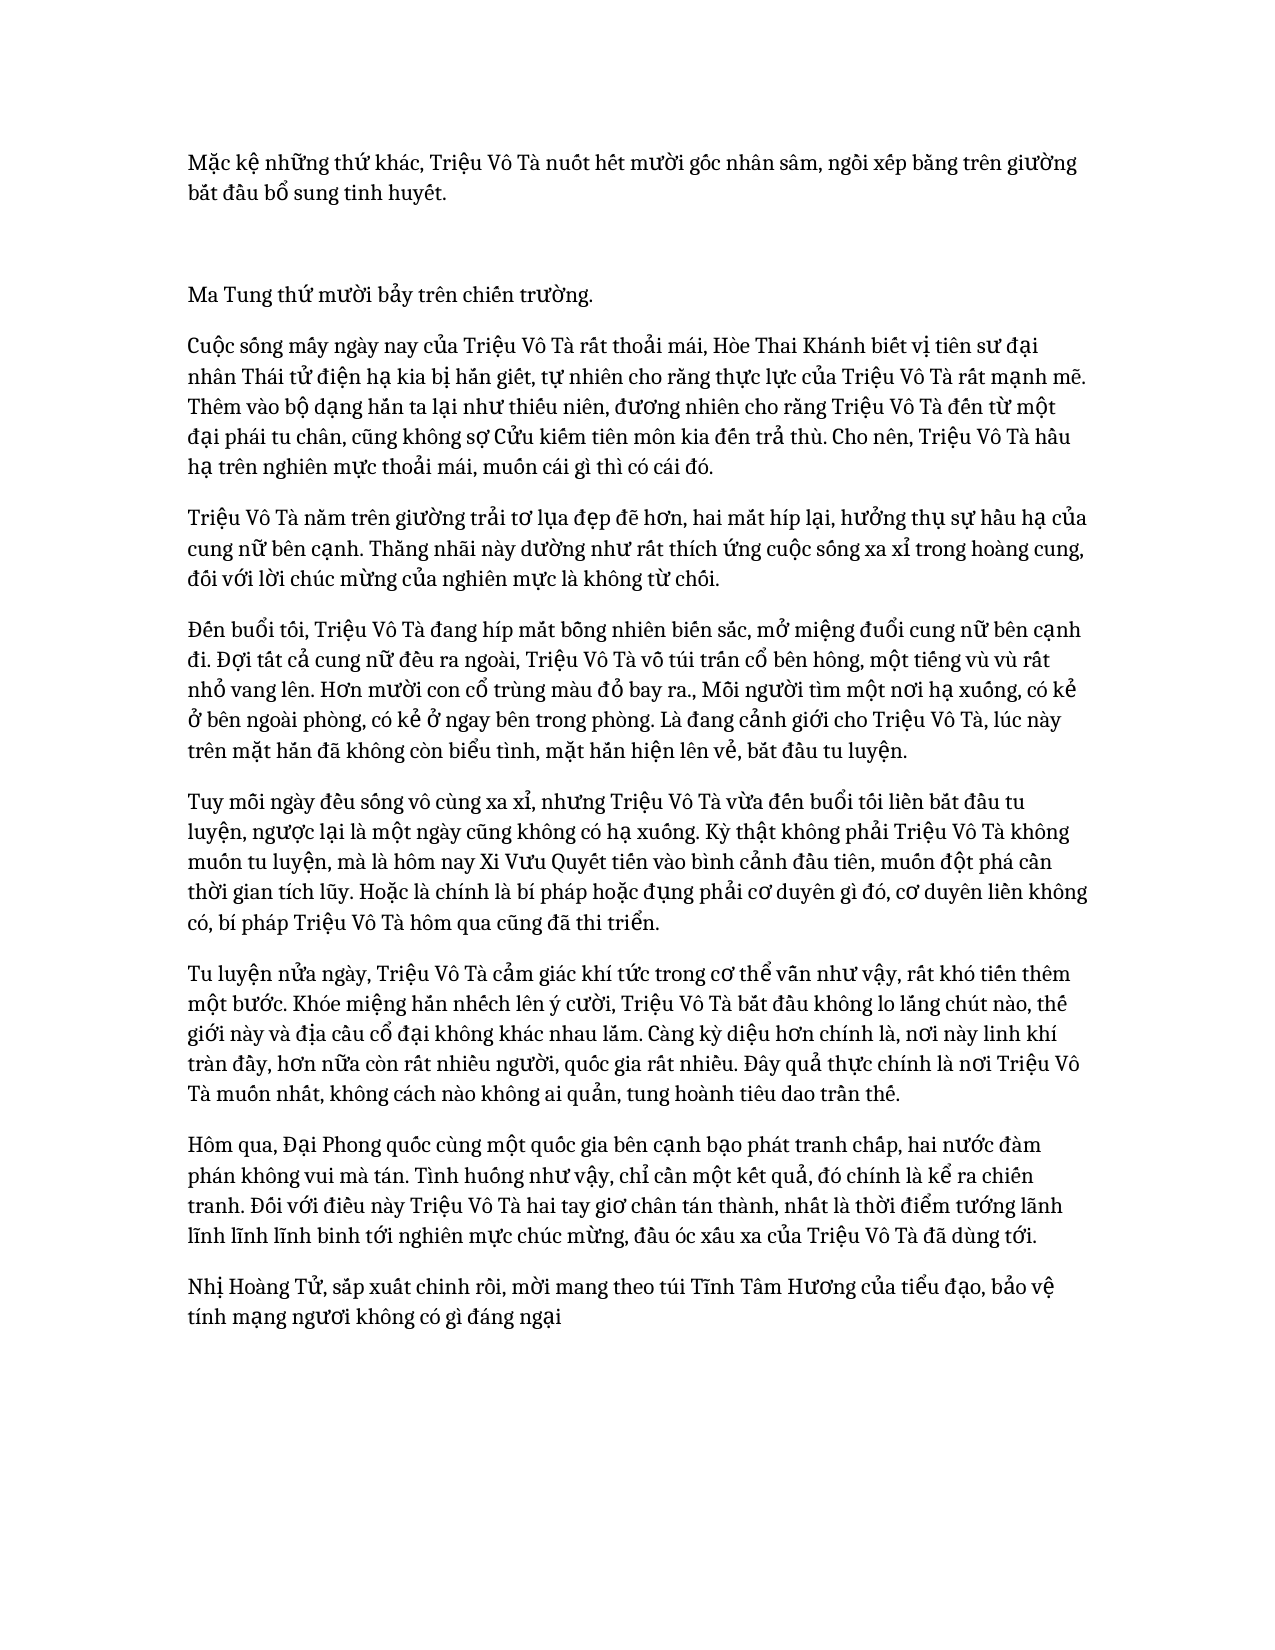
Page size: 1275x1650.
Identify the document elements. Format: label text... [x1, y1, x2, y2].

text Đến buổi tối, Triệu Vô Tà đang híp mắt bỗng nhiên biến sắc, mở miệng đuổi cung nữ bên cạnh đi. Đợi tất cả cung nữ đều ra ngoài, Triệu Vô Tà vỗ túi trấn cổ bên hông, một tiếng vù vù rất nhỏ vang lên. Hơn mười con cổ trùng màu đỏ bay ra., Mỗi người tìm một nơi hạ xuống, có kẻ ở bên ngoài phòng, có kẻ ở ngay bên trong phòng. Là đang cảnh giới cho Triệu Vô Tà, lúc này trên mặt hắn đã không còn biểu tình, mặt hắn hiện lên vẻ, bắt đầu tu luyện. [187, 617, 1087, 764]
text Ma Tung thứ mười bảy trên chiến trường. [187, 282, 1087, 309]
text Cuộc sống mấy ngày nay của Triệu Vô Tà rất thoải mái, Hòe Thai Khánh biết vị tiên sư đại nhân Thái tử điện hạ kia bị hắn giết, tự nhiên cho rằng thực lực của Triệu Vô Tà rất mạnh mẽ. Thêm vào bộ dạng hắn ta lại như thiếu niên, đương nhiên cho rằng Triệu Vô Tà đến từ một đại phái tu chân, cũng không sợ Cửu kiếm tiên môn kia đến trả thù. Cho nên, Triệu Vô Tà hầu hạ trên nghiên mực thoải mái, muốn cái gì thì có cái đó. [187, 333, 1087, 481]
text Tuy mỗi ngày đều sống vô cùng xa xỉ, nhưng Triệu Vô Tà vừa đến buổi tối liền bắt đầu tu luyện, ngược lại là một ngày cũng không có hạ xuống. Kỳ thật không phải Triệu Vô Tà không muốn tu luyện, mà là hôm nay Xi Vưu Quyết tiến vào bình cảnh đầu tiên, muốn đột phá cần thời gian tích lũy. Hoặc là chính là bí pháp hoặc đụng phải cơ duyên gì đó, cơ duyên liền không có, bí pháp Triệu Vô Tà hôm qua cũng đã thi triển. [187, 788, 1087, 936]
text Triệu Vô Tà nằm trên giường trải tơ lụa đẹp đẽ hơn, hai mắt híp lại, hưởng thụ sự hầu hạ của cung nữ bên cạnh. Thằng nhãi này dường như rất thích ứng cuộc sống xa xỉ trong hoàng cung, đối với lời chúc mừng của nghiên mực là không từ chối. [187, 505, 1087, 592]
text Hôm qua, Đại Phong quốc cùng một quốc gia bên cạnh bạo phát tranh chấp, hai nước đàm phán không vui mà tán. Tình huống như vậy, chỉ cần một kết quả, đó chính là kể ra chiến tranh. Đối với điều này Triệu Vô Tà hai tay giơ chân tán thành, nhất là thời điểm tướng lãnh lĩnh lĩnh lĩnh binh tới nghiên mực chúc mừng, đầu óc xấu xa của Triệu Vô Tà đã dùng tới. [187, 1132, 1087, 1249]
text Tu luyện nửa ngày, Triệu Vô Tà cảm giác khí tức trong cơ thể vẫn như vậy, rất khó tiến thêm một bước. Khóe miệng hắn nhếch lên ý cười, Triệu Vô Tà bắt đầu không lo lắng chút nào, thế giới này và địa cầu cổ đại không khác nhau lắm. Càng kỳ diệu hơn chính là, nơi này linh khí tràn đầy, hơn nữa còn rất nhiều người, quốc gia rất nhiều. Đây quả thực chính là nơi Triệu Vô Tà muốn nhất, không cách nào không ai quản, tung hoành tiêu dao trần thế. [187, 960, 1087, 1108]
text Nhị Hoàng Tử, sắp xuất chinh rồi, mời mang theo túi Tĩnh Tâm Hương của tiểu đạo, bảo vệ tính mạng ngươi không có gì đáng ngại [187, 1274, 1087, 1331]
text Mặc kệ những thứ khác, Triệu Vô Tà nuốt hết mười gốc nhân sâm, ngồi xếp bằng trên giường bắt đầu bổ sung tinh huyết. [187, 150, 1087, 207]
